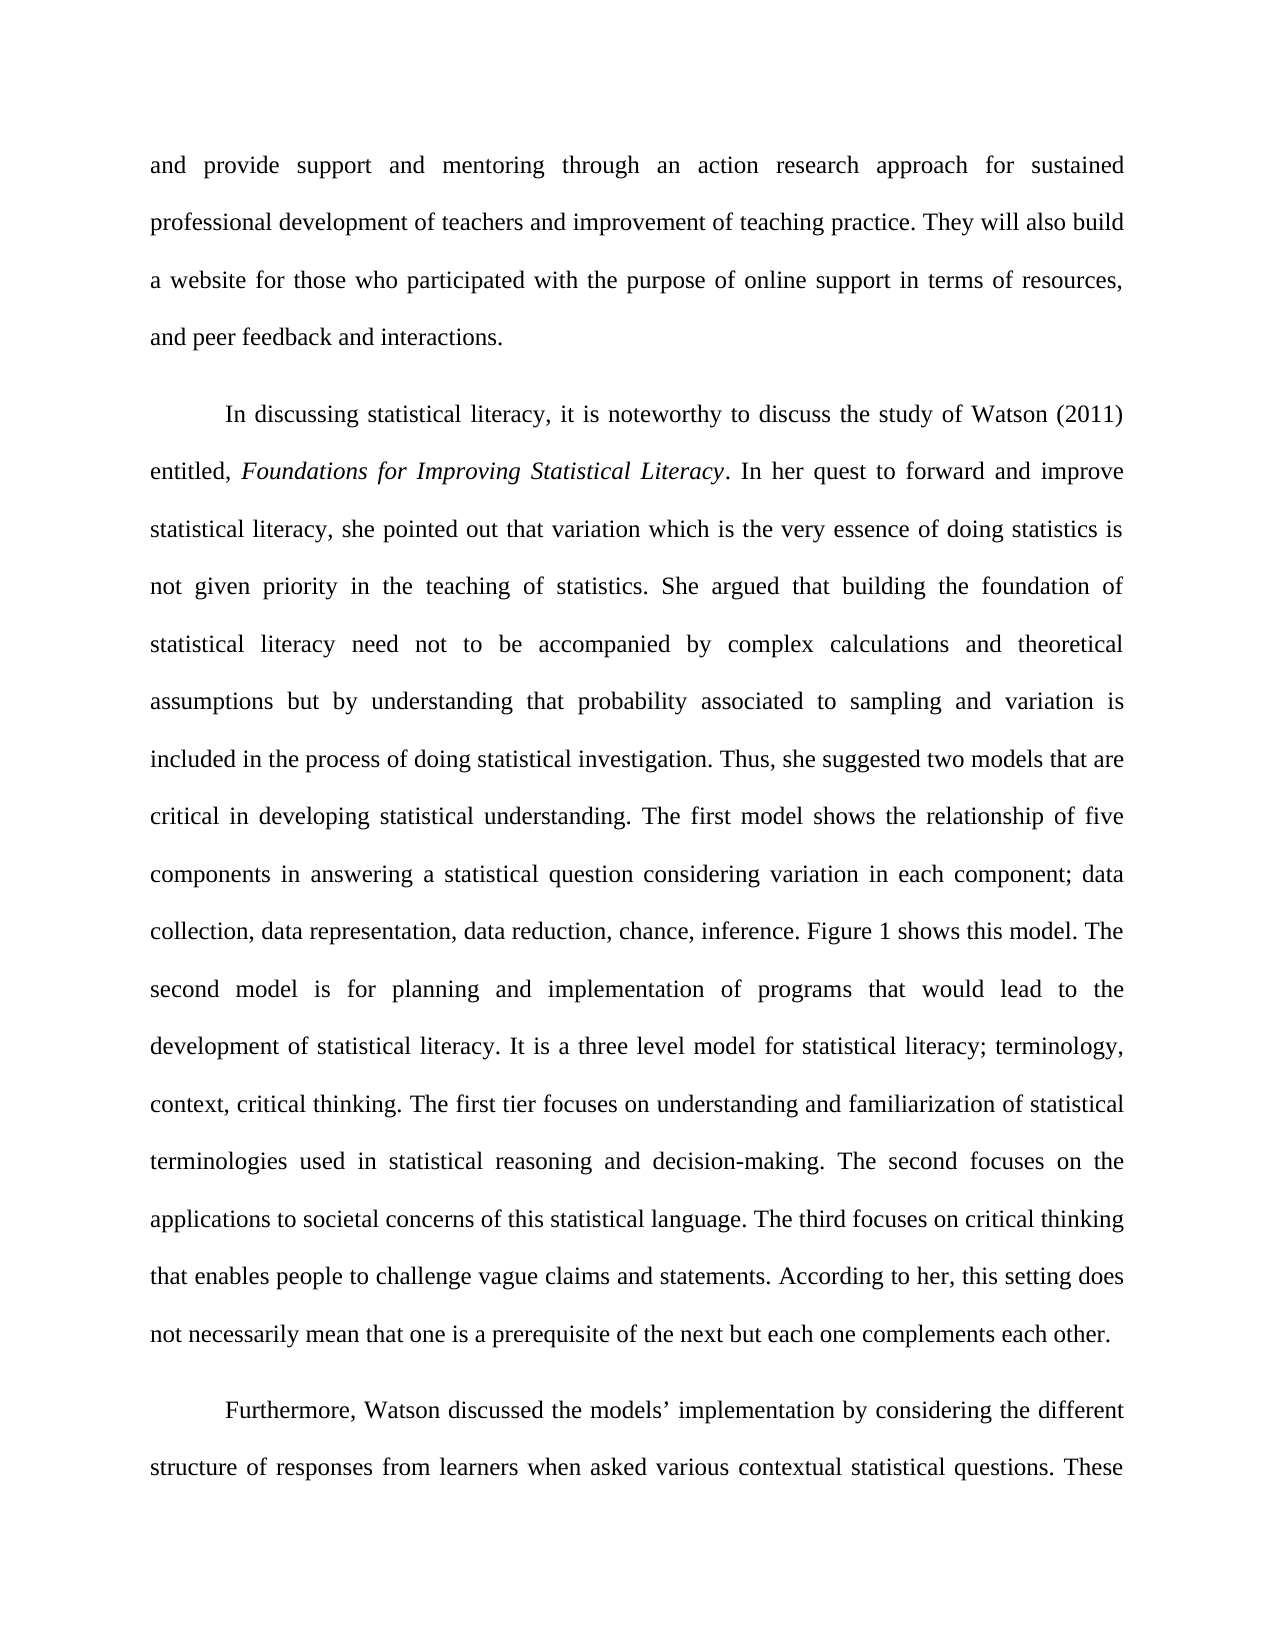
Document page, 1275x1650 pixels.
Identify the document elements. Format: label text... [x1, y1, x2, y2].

text In discussing statistical literacy, it is noteworthy to discuss the study of Watson (2011) entitled, Foundations for Improving Statistical Literacy. In her quest to forward and improve statistical literacy, she pointed out that variation which is the very essence of doing statistics is not given priority in the teaching of statistics. She argued that building the foundation of statistical literacy need not to be accompanied by complex calculations and theoretical assumptions but by understanding that probability associated to sampling and variation is included in the process of doing statistical investigation. Thus, she suggested two models that are critical in developing statistical understanding. The first model shows the relationship of five components in answering a statistical question considering variation in each component; data collection, data representation, data reduction, chance, inference. Figure 1 shows this model. The second model is for planning and implementation of programs that would lead to the development of statistical literacy. It is a three level model for statistical literacy; terminology, context, critical thinking. The first tier focuses on understanding and familiarization of statistical terminologies used in statistical reasoning and decision-making. The second focuses on the applications to societal concerns of this statistical language. The third focuses on critical thinking that enables people to challenge vague claims and statements. According to her, this setting does not necessarily mean that one is a prerequisite of the next but each one complements each other. [150, 399, 1125, 1347]
